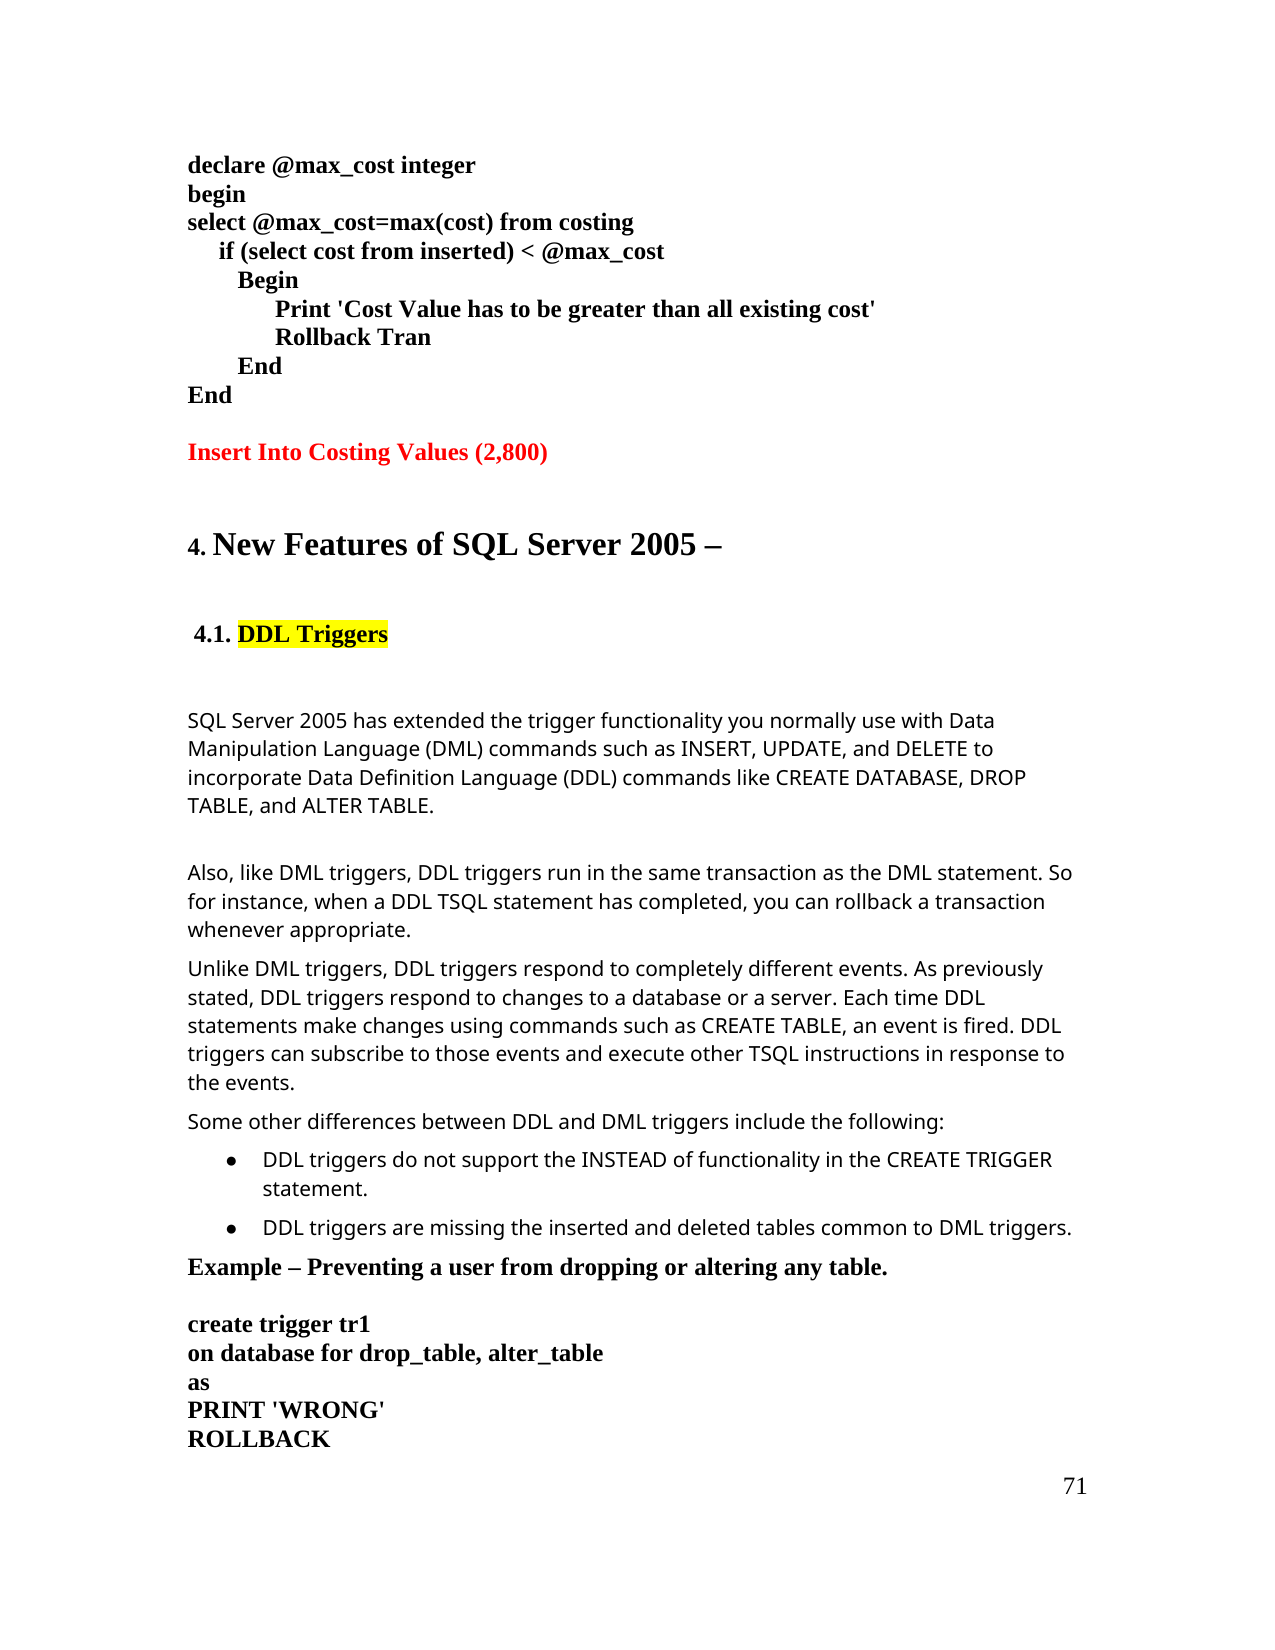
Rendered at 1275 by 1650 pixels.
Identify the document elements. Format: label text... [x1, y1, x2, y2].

text Also, like DML triggers, DDL triggers run in the same transaction as the DML statement. So for instance, when a DDL TSQL statement has completed, you can rollback a transaction whenever appropriate. [187, 858, 1087, 944]
text End [187, 351, 1087, 380]
text Example – Preventing a user from dropping or altering any table. [187, 1252, 1087, 1281]
text select @max_cost=max(cost) from costing [187, 207, 1087, 236]
text PRINT 'WRONG' [187, 1396, 1087, 1424]
text End [187, 380, 1087, 409]
text Begin [187, 265, 1087, 294]
text as [187, 1367, 1087, 1396]
text Rollback Tran [187, 322, 1087, 351]
text begin [187, 179, 1087, 207]
text create trigger tr1 [187, 1309, 1087, 1338]
text Some other differences between DDL and DML triggers include the following: [187, 1107, 1087, 1135]
text 4.1. DDL Triggers [187, 619, 1087, 648]
text if (select cost from inserted) < @max_cost [187, 236, 1087, 265]
text SQL Server 2005 has extended the trigger functionality you normally use with Data Manipulation Language (DML) commands such as INSERT, UPDATE, and DELETE to incorporate Data Definition Language (DDL) commands like CREATE DATABASE, DROP TABLE, and ALTER TABLE. [187, 706, 1087, 819]
list DDL triggers do not support the INSTEAD of functionality in the CREATE TRIGGER statement. [225, 1146, 1087, 1202]
list DDL triggers are missing the inserted and deleted tables common to DML triggers. [225, 1213, 1087, 1241]
text 4. New Features of SQL Server 2005 – [187, 524, 1087, 562]
text Insert Into Costing Values (2,800) [187, 437, 1087, 466]
text declare @max_cost integer [187, 150, 1087, 179]
text Print 'Cost Value has to be greater than all existing cost' [187, 294, 1087, 322]
text on database for drop_table, alter_table [187, 1338, 1087, 1367]
text Unlike DML triggers, DDL triggers respond to completely different events. As previously stated, DDL triggers respond to changes to a database or a server. Each time DDL statements make changes using commands such as CREATE TABLE, an event is fired. DDL triggers can subscribe to those events and execute other TSQL instructions in response to the events. [187, 954, 1087, 1096]
text ROLLBACK [187, 1424, 1087, 1453]
